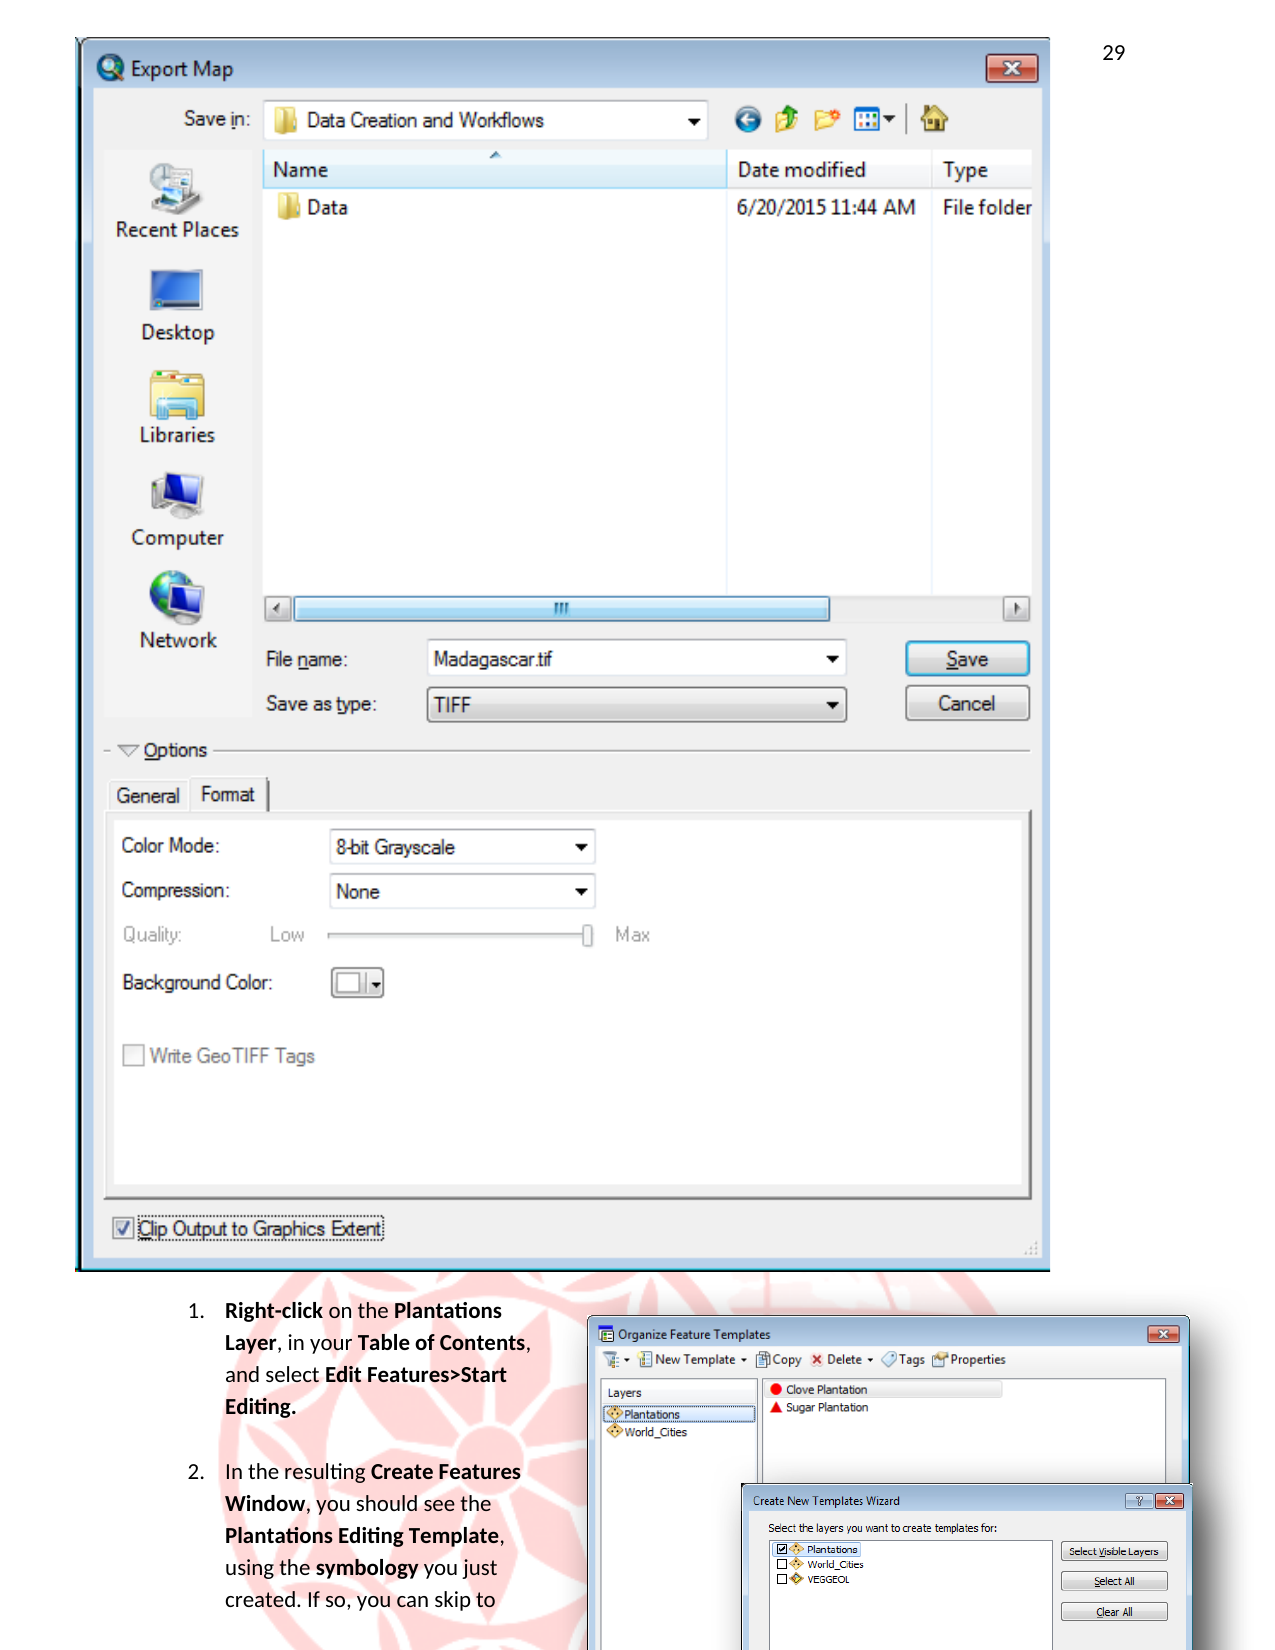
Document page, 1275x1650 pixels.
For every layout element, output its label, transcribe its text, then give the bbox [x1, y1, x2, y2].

picture [75, 37, 1050, 1272]
list Right-click on the Plantations Layer, in your Table of Contents, and select Edit Features>Start Editing. [187, 1296, 1125, 1453]
picture [587, 1315, 1193, 1650]
